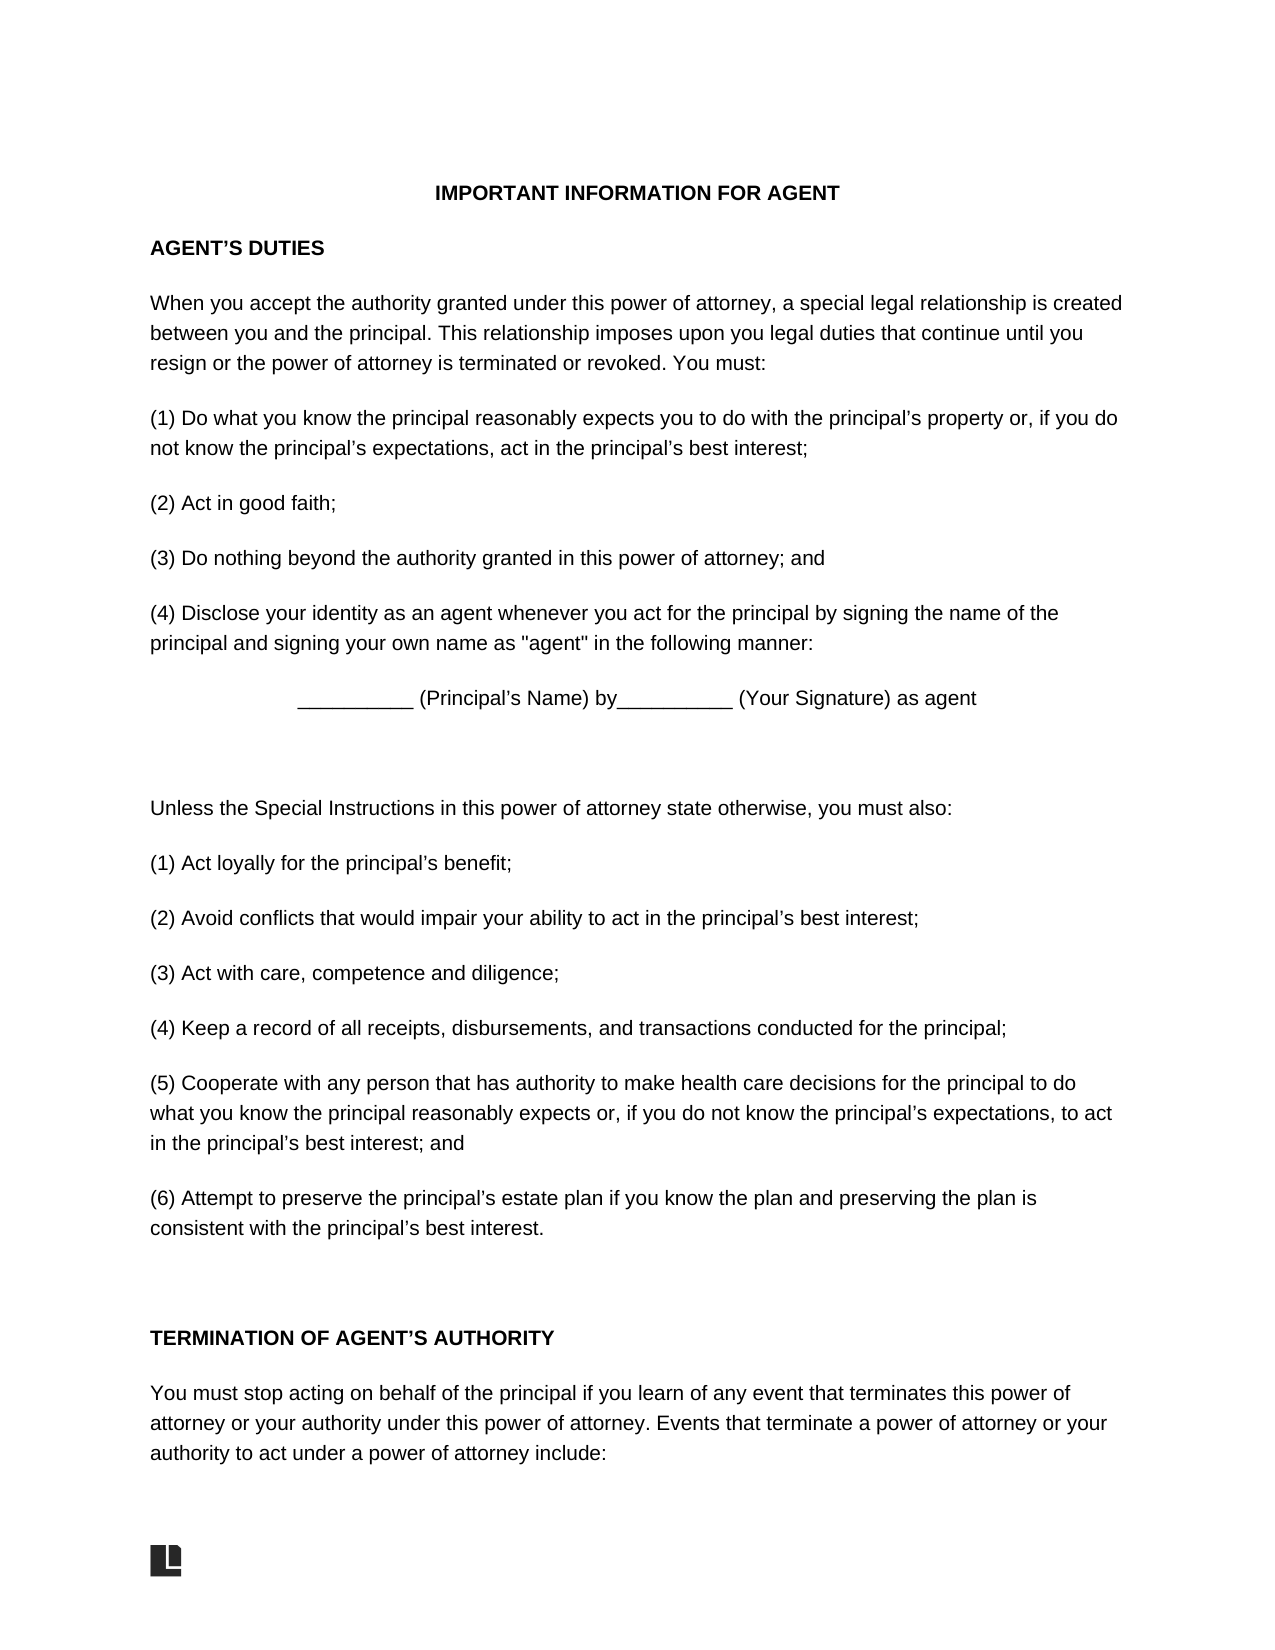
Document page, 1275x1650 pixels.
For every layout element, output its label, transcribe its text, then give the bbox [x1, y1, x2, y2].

text (1) Do what you know the principal reasonably expects you to do with the principal’s property or, if you do not know the principal’s expectations, act in the principal’s best interest; [150, 400, 1125, 460]
text TERMINATION OF AGENT’S AUTHORITY [150, 1320, 1125, 1350]
picture [150, 1545, 182, 1577]
text Unless the Special Instructions in this power of attorney state otherwise, you must also: [150, 790, 1125, 820]
text AGENT’S DUTIES [150, 230, 1125, 260]
text (5) Cooperate with any person that has authority to make health care decisions for the principal to do what you know the principal reasonably expects or, if you do not know the principal’s expectations, to act in the principal’s best interest; and [150, 1065, 1125, 1155]
text (1) Act loyally for the principal’s benefit; [150, 845, 1125, 875]
text (2) Act in good faith; [150, 485, 1125, 515]
text (6) Attempt to preserve the principal’s estate plan if you know the plan and preserving the plan is consistent with the principal’s best interest. [150, 1180, 1125, 1240]
text (3) Act with care, competence and diligence; [150, 955, 1125, 985]
text (4) Keep a record of all receipts, disbursements, and transactions conducted for the principal; [150, 1010, 1125, 1040]
text IMPORTANT INFORMATION FOR AGENT [150, 175, 1125, 205]
text (2) Avoid conflicts that would impair your ability to act in the principal’s best interest; [150, 900, 1125, 930]
text __________ (Principal’s Name) by__________ (Your Signature) as agent [150, 680, 1125, 710]
text (4) Disclose your identity as an agent whenever you act for the principal by signing the name of the principal and signing your own name as "agent" in the following manner: [150, 595, 1125, 655]
text (3) Do nothing beyond the authority granted in this power of attorney; and [150, 540, 1125, 570]
text You must stop acting on behalf of the principal if you learn of any event that terminates this power of attorney or your authority under this power of attorney. Events that terminate a power of attorney or your authority to act under a power of attorney include: [150, 1375, 1125, 1465]
text When you accept the authority granted under this power of attorney, a special legal relationship is created between you and the principal. This relationship imposes upon you legal duties that continue until you resign or the power of attorney is terminated or revoked. You must: [150, 285, 1125, 375]
